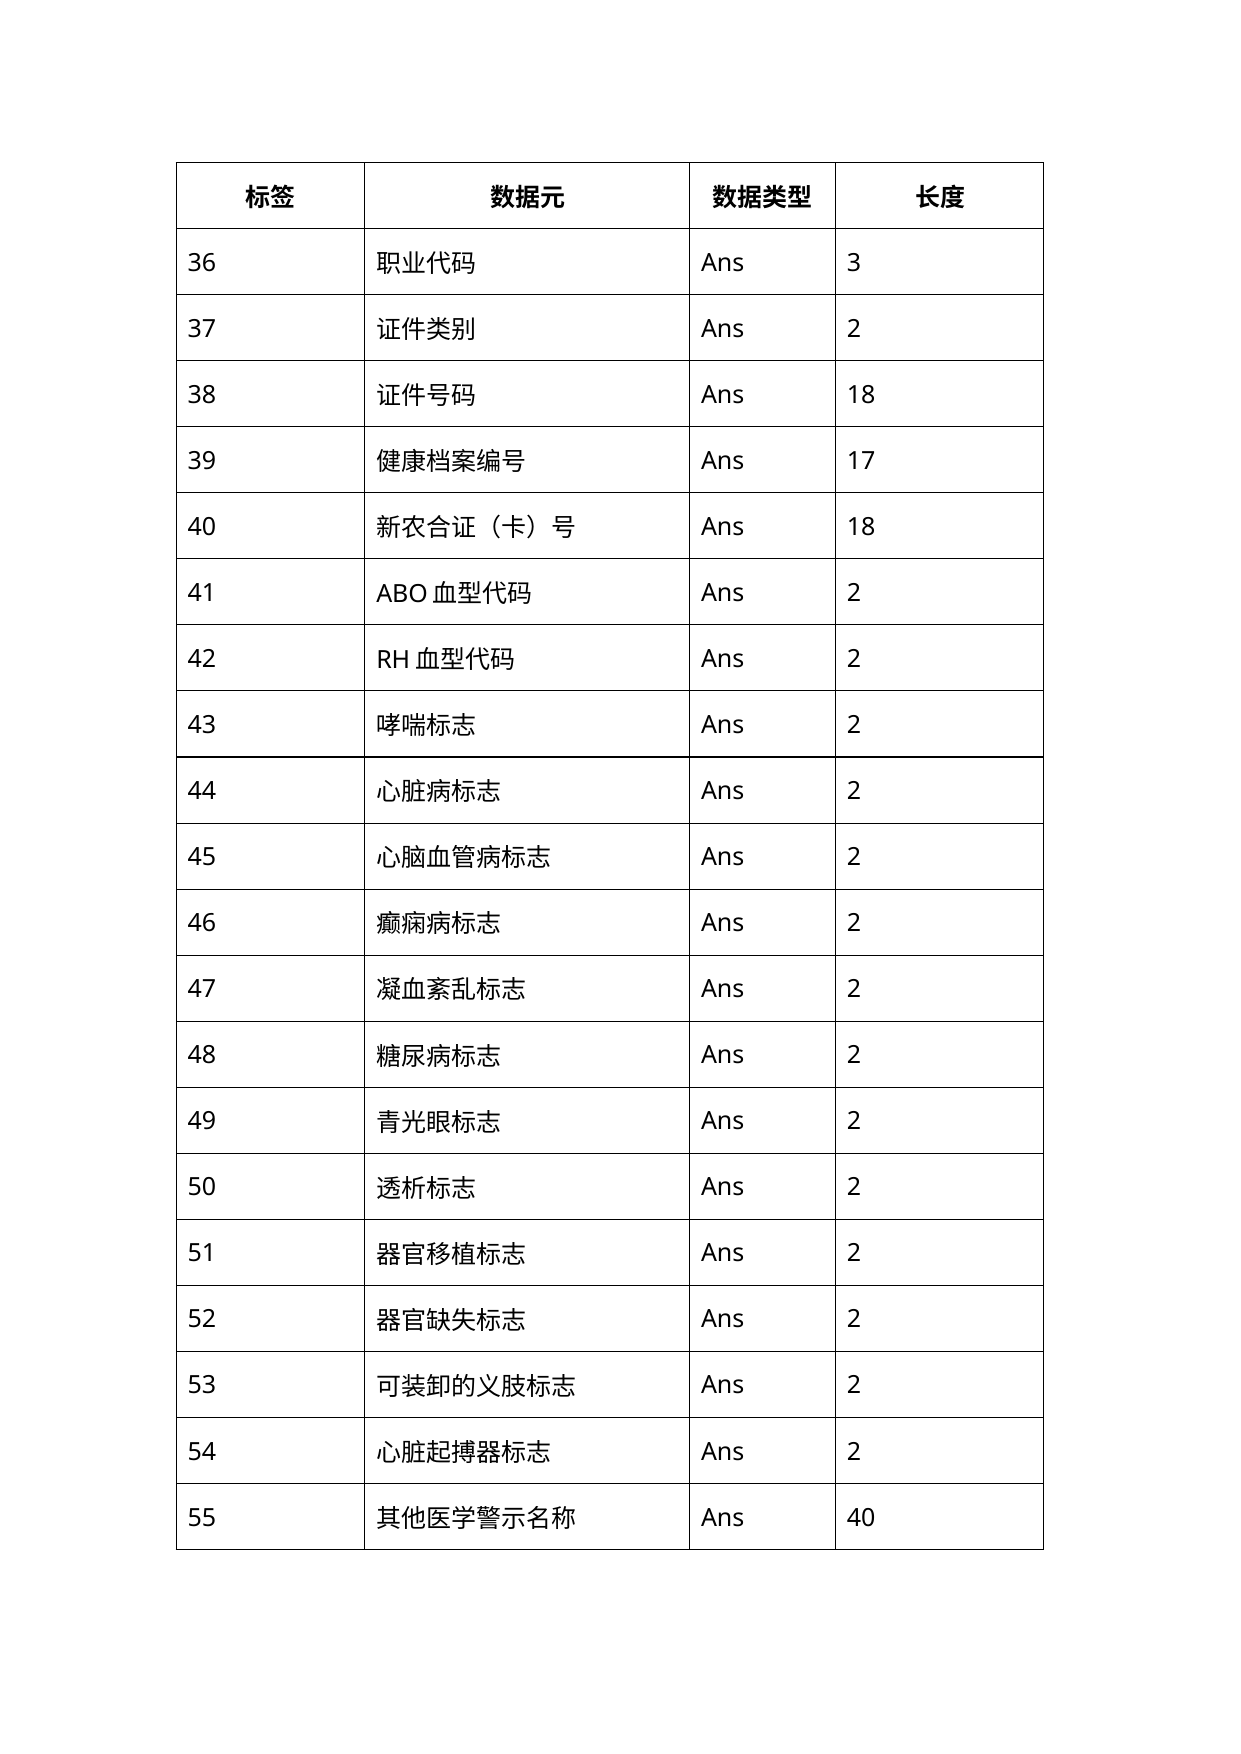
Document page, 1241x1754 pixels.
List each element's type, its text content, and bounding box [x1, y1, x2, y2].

table_cell 可装卸的义肢标志 [365, 1352, 689, 1417]
table_cell 青光眼标志 [365, 1088, 689, 1153]
table_cell 45 [177, 824, 364, 888]
table_cell 2 [836, 625, 1043, 690]
table_cell 2 [836, 1418, 1043, 1483]
table_cell ABO血型代码 [365, 559, 689, 624]
table_cell 透析标志 [365, 1154, 689, 1219]
table_cell Ans [690, 559, 835, 624]
table_cell 49 [177, 1088, 364, 1153]
table_cell 癫痫病标志 [365, 890, 689, 954]
table_header 数据类型 [690, 163, 835, 228]
table_cell Ans [690, 427, 835, 492]
table_cell Ans [690, 625, 835, 690]
table_cell 40 [836, 1484, 1043, 1549]
table_cell RH血型代码 [365, 625, 689, 690]
table_cell 2 [836, 1154, 1043, 1219]
table_cell 53 [177, 1352, 364, 1417]
table_cell 38 [177, 361, 364, 426]
table_cell 2 [836, 1352, 1043, 1417]
table_cell Ans [690, 229, 835, 294]
table_cell 其他医学警示名称 [365, 1484, 689, 1549]
table_cell 41 [177, 559, 364, 624]
table_cell 职业代码 [365, 229, 689, 294]
table_cell 心脏病标志 [365, 758, 689, 822]
table_cell 18 [836, 361, 1043, 426]
table_cell Ans [690, 1418, 835, 1483]
table_header 长度 [836, 163, 1043, 228]
table_cell 2 [836, 758, 1043, 822]
table_cell 46 [177, 890, 364, 954]
table_cell Ans [690, 758, 835, 822]
table_cell 2 [836, 559, 1043, 624]
table_cell 37 [177, 295, 364, 360]
table_cell 心脏起搏器标志 [365, 1418, 689, 1483]
table_cell Ans [690, 1088, 835, 1153]
table_cell Ans [690, 1484, 835, 1549]
table_cell 2 [836, 1022, 1043, 1087]
table_cell 47 [177, 956, 364, 1021]
table_cell 48 [177, 1022, 364, 1087]
table_cell Ans [690, 493, 835, 558]
table_cell 2 [836, 691, 1043, 756]
table_cell Ans [690, 890, 835, 954]
table_cell 2 [836, 1088, 1043, 1153]
table_header 标签 [177, 163, 364, 228]
table_cell 50 [177, 1154, 364, 1219]
table_cell Ans [690, 1352, 835, 1417]
table_cell 3 [836, 229, 1043, 294]
table_cell 哮喘标志 [365, 691, 689, 756]
table_cell 2 [836, 824, 1043, 888]
table_cell 43 [177, 691, 364, 756]
table_cell 健康档案编号 [365, 427, 689, 492]
table_cell 52 [177, 1286, 364, 1351]
table_cell Ans [690, 1022, 835, 1087]
table_cell 40 [177, 493, 364, 558]
table_cell 心脑血管病标志 [365, 824, 689, 888]
table_cell 凝血紊乱标志 [365, 956, 689, 1021]
table_cell Ans [690, 824, 835, 888]
table_cell 2 [836, 956, 1043, 1021]
table_cell 55 [177, 1484, 364, 1549]
table_header 数据元 [365, 163, 689, 228]
table_cell 器官缺失标志 [365, 1286, 689, 1351]
table_cell 18 [836, 493, 1043, 558]
table_cell 证件类别 [365, 295, 689, 360]
table_cell 2 [836, 295, 1043, 360]
table_cell 17 [836, 427, 1043, 492]
table_cell Ans [690, 956, 835, 1021]
table_cell 2 [836, 1220, 1043, 1285]
table_cell 36 [177, 229, 364, 294]
table_cell Ans [690, 295, 835, 360]
table_cell 糖尿病标志 [365, 1022, 689, 1087]
table_cell Ans [690, 361, 835, 426]
table_cell 42 [177, 625, 364, 690]
table_cell 证件号码 [365, 361, 689, 426]
table_cell 51 [177, 1220, 364, 1285]
table_cell 44 [177, 758, 364, 822]
table_cell Ans [690, 1220, 835, 1285]
table_cell 54 [177, 1418, 364, 1483]
table_cell Ans [690, 1286, 835, 1351]
table_cell Ans [690, 1154, 835, 1219]
table_cell 39 [177, 427, 364, 492]
table_cell 2 [836, 890, 1043, 954]
table_cell 器官移植标志 [365, 1220, 689, 1285]
table_cell 新农合证（卡）号 [365, 493, 689, 558]
table_cell Ans [690, 691, 835, 756]
table_cell 2 [836, 1286, 1043, 1351]
